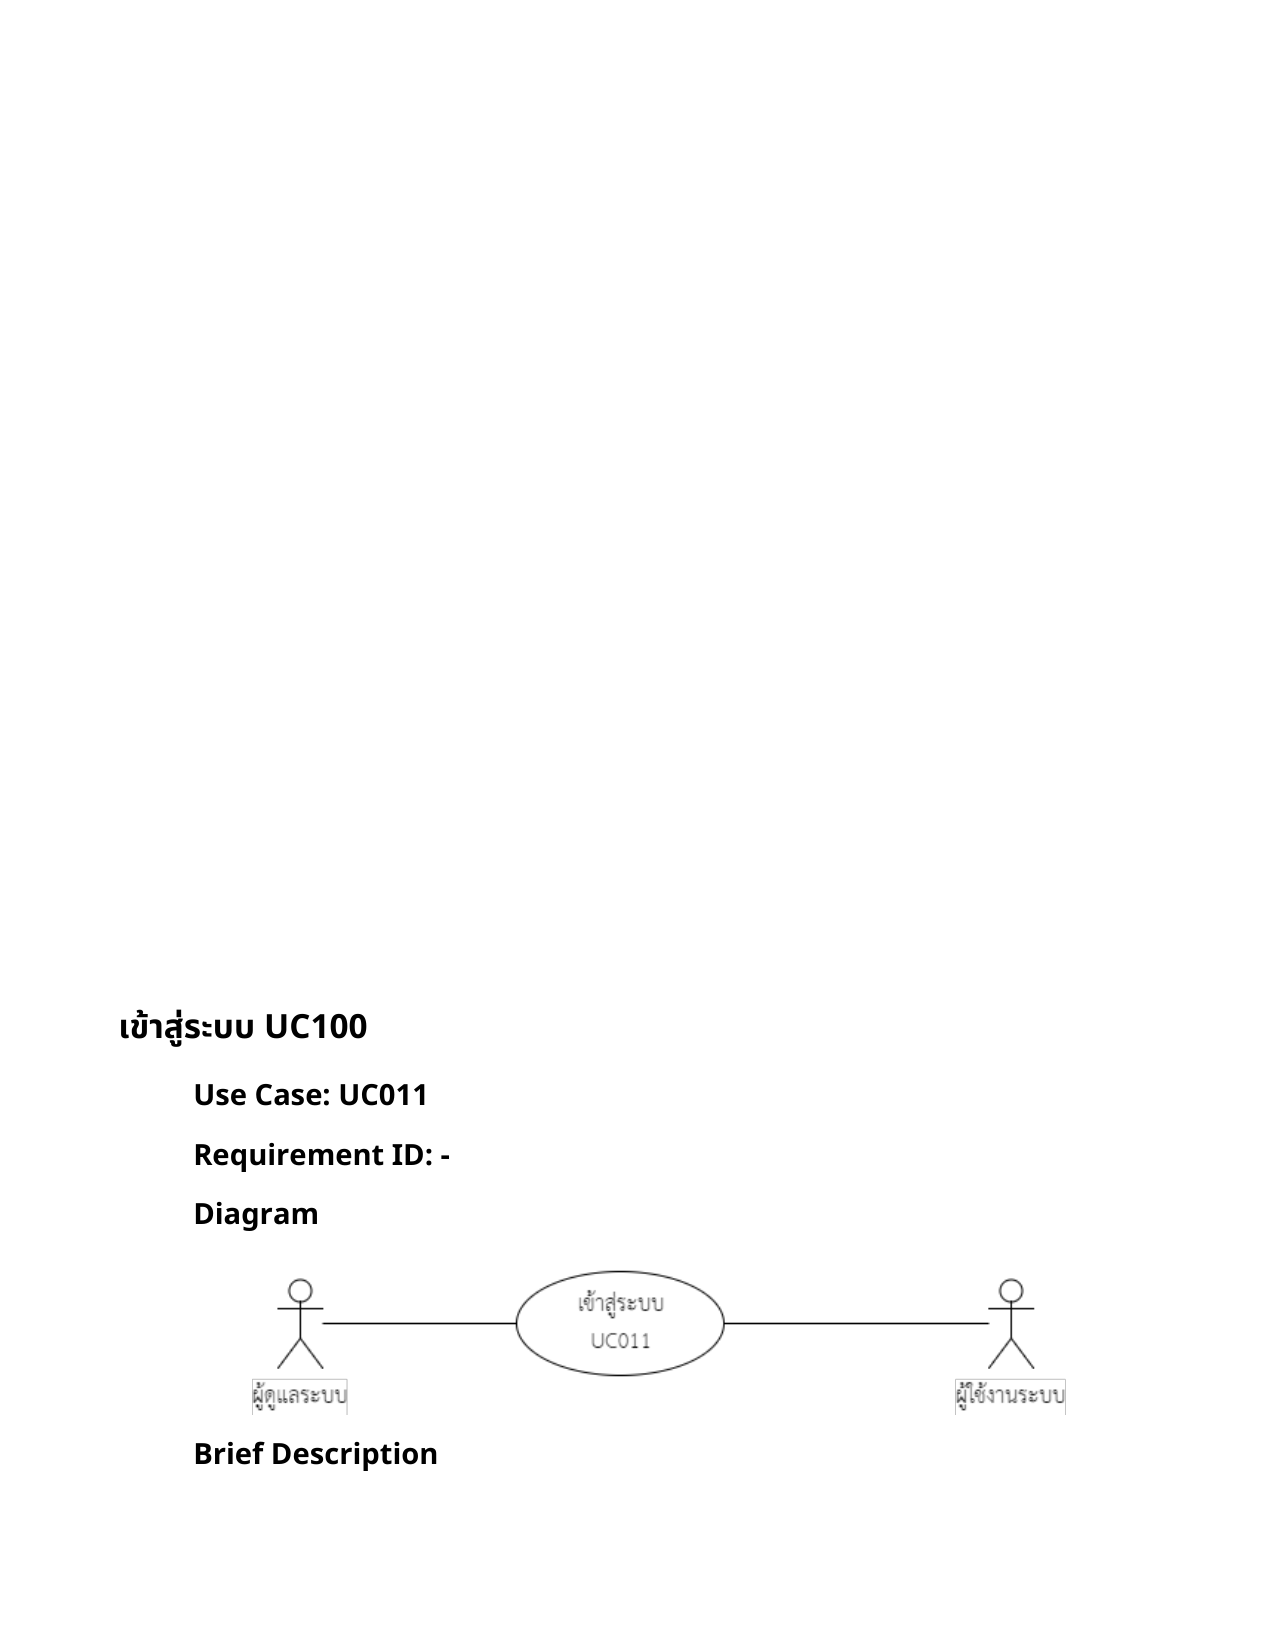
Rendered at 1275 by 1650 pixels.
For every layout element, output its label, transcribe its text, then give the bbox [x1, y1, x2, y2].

text Diagram [118, 1193, 1125, 1233]
text เข้าสู่ระบบ UC100 [118, 1003, 1125, 1054]
text Requirement ID: - [118, 1134, 1125, 1173]
text Use Case: UC011 [118, 1074, 1125, 1114]
text Brief Description [118, 1433, 1125, 1473]
picture [251, 1252, 1067, 1415]
